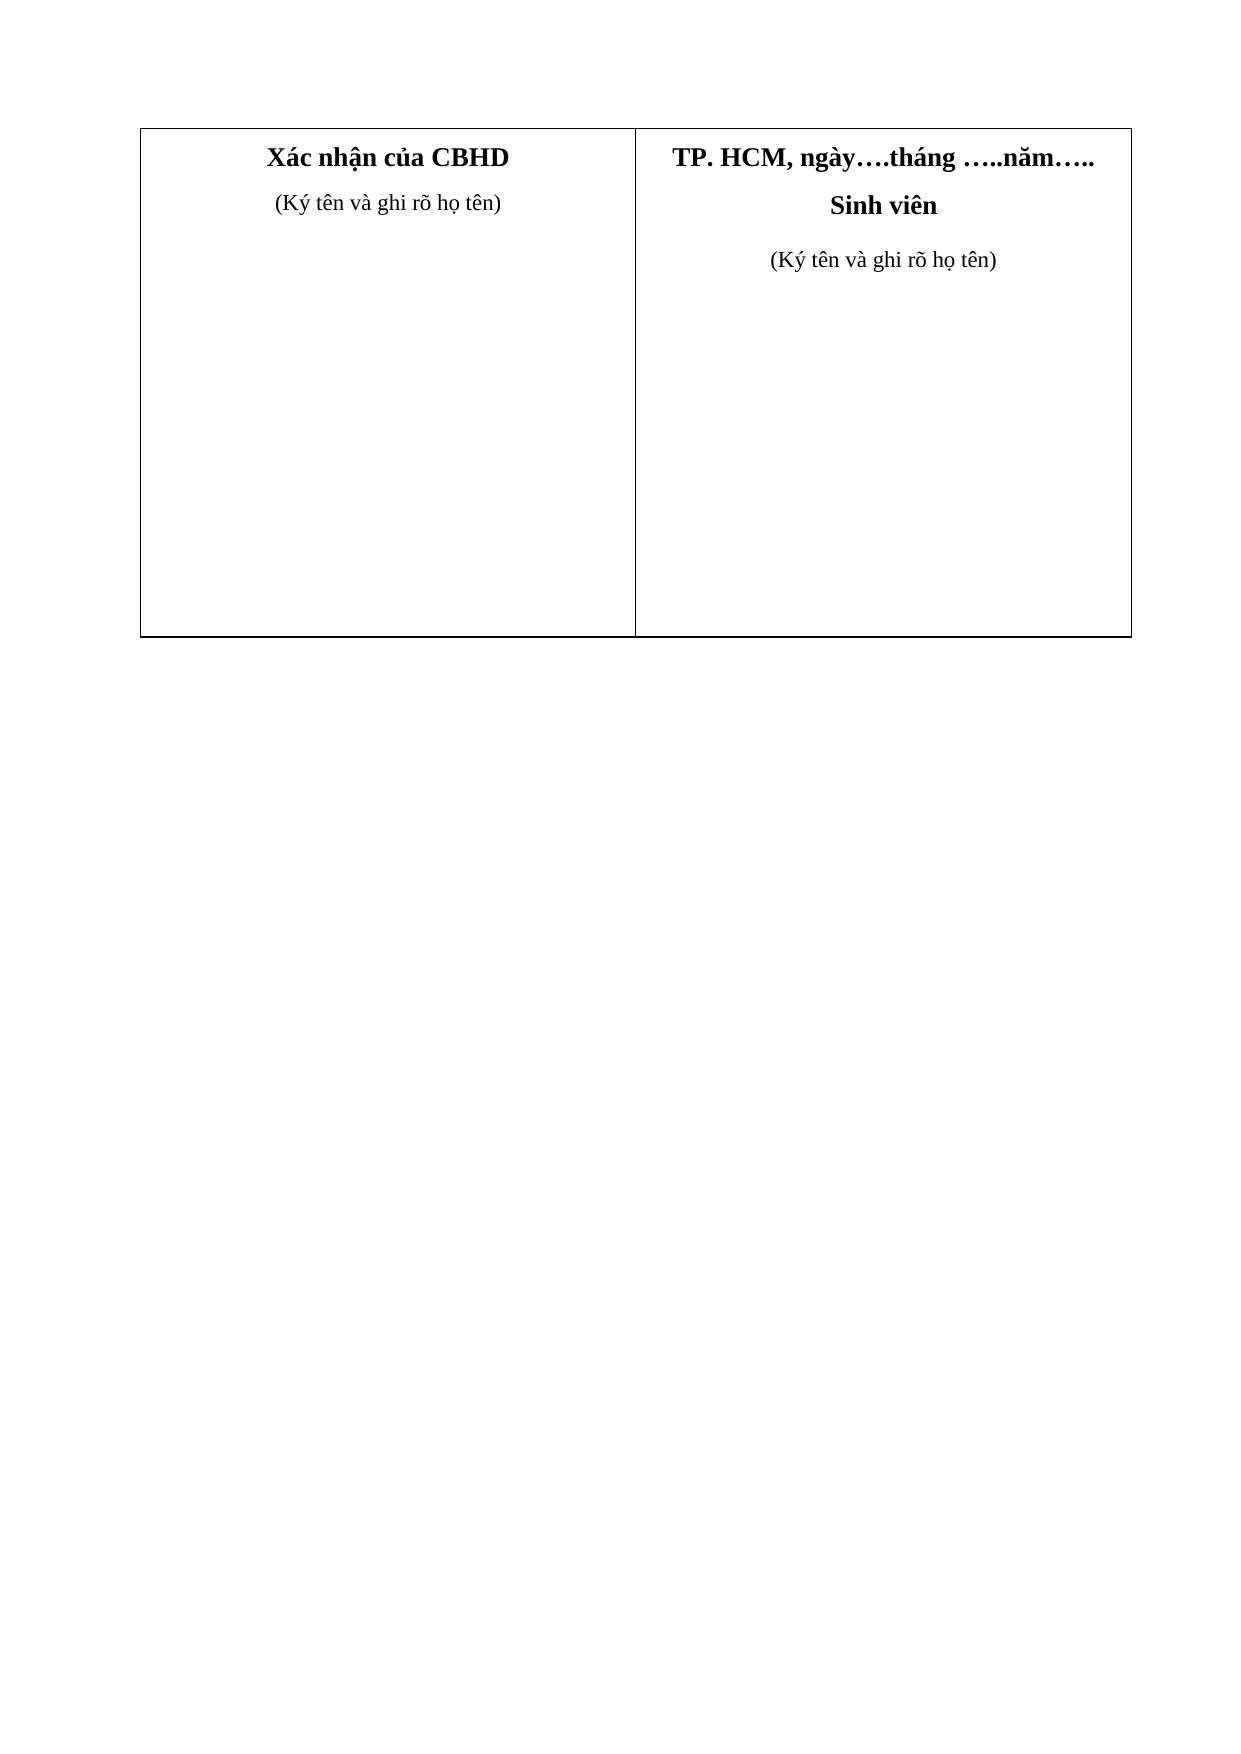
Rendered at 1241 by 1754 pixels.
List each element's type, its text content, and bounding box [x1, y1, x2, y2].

table_cell Xác nhận của CBHD (Ký tên và ghi rõ họ tên) [141, 129, 635, 636]
table_cell TP. HCM, ngày….tháng …..năm….. Sinh viên (Ký tên và ghi rõ họ tên) [636, 129, 1131, 636]
